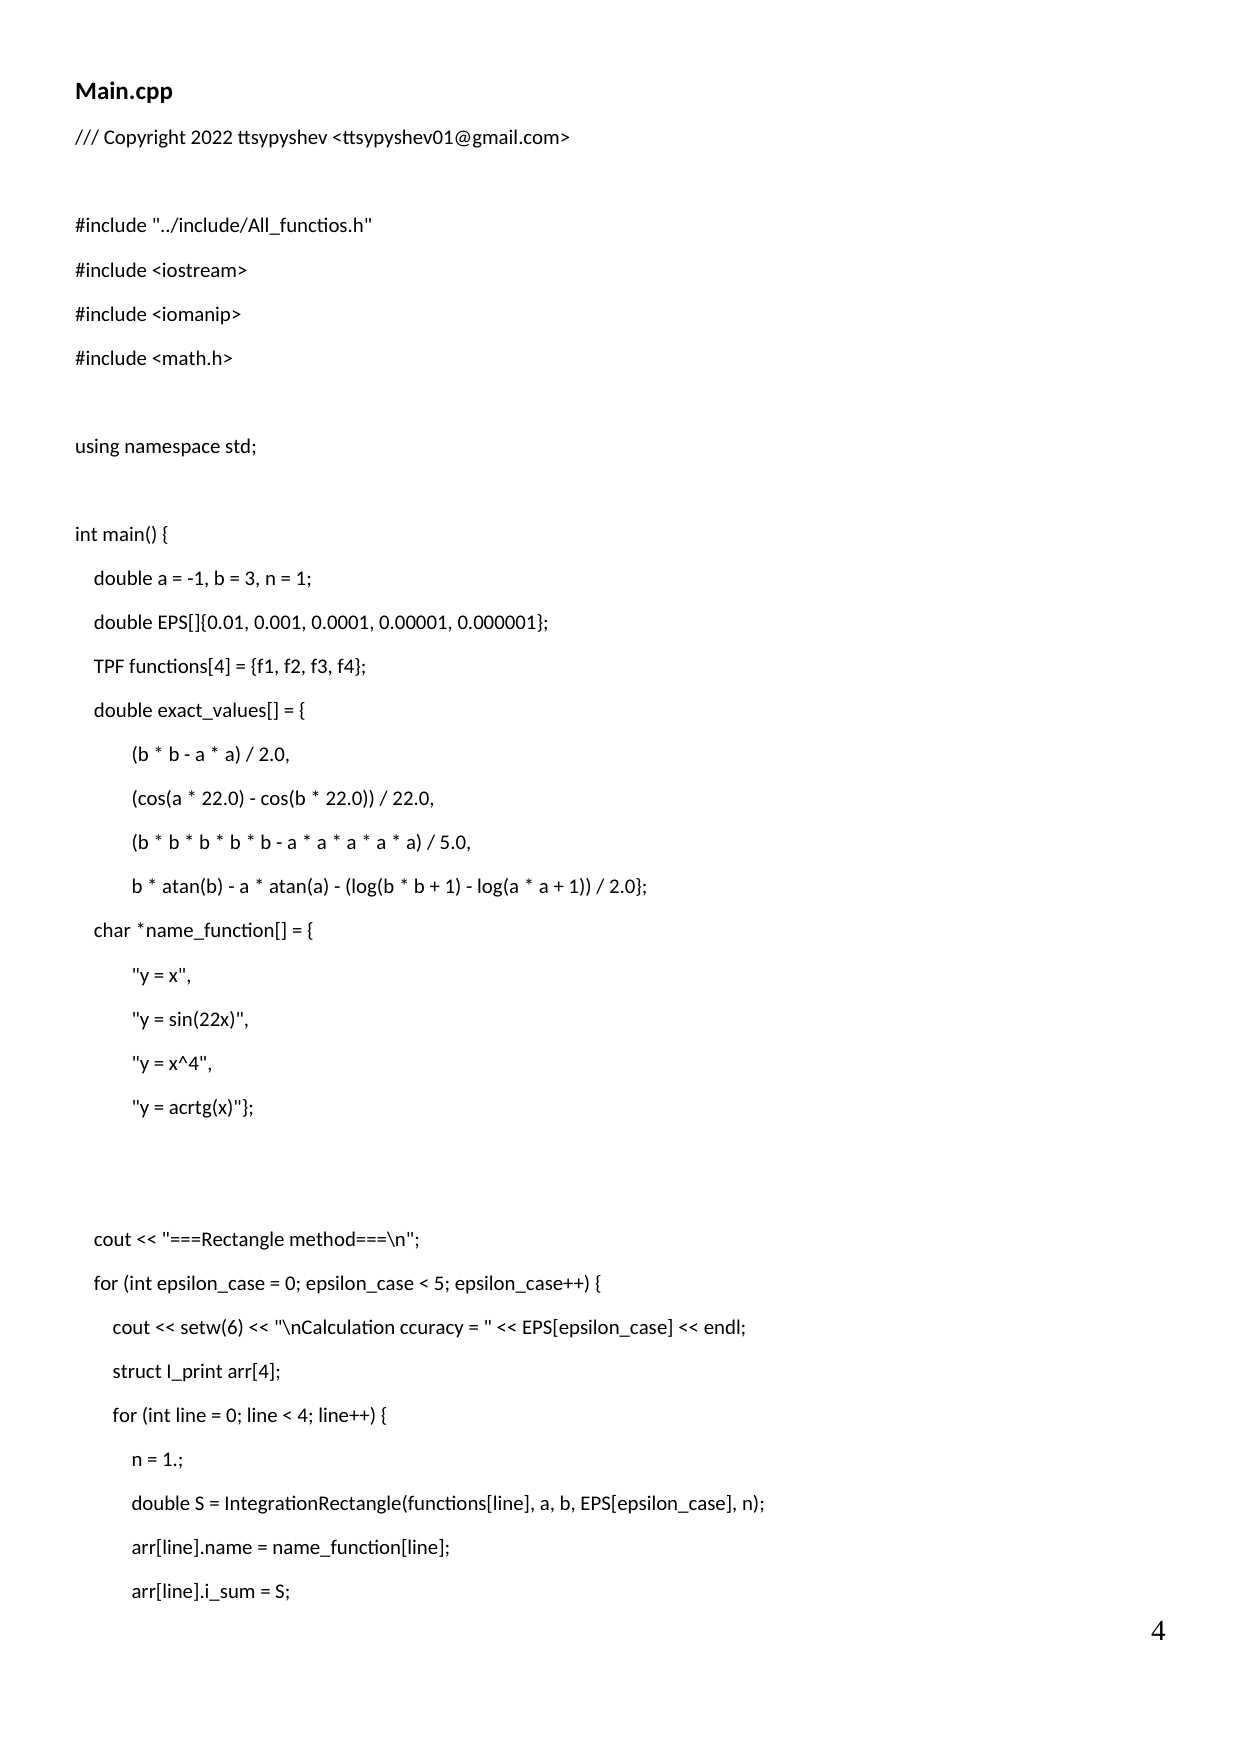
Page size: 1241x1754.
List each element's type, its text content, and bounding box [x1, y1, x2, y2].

text char *name_function[] = { [75, 918, 1165, 943]
text using namespace std; [75, 433, 1165, 458]
text cout << setw(6) << "\nCalculation ccuracy = " << EPS[epsilon_case] << endl; [75, 1314, 1165, 1340]
text (b * b - a * a) / 2.0, [75, 741, 1165, 767]
text #include <iostream> [75, 257, 1165, 282]
text arr[line].i_sum = S; [75, 1579, 1165, 1604]
text "y = sin(22x)", [75, 1006, 1165, 1031]
text double EPS[]{0.01, 0.001, 0.0001, 0.00001, 0.000001}; [75, 609, 1165, 635]
text for (int epsilon_case = 0; epsilon_case < 5; epsilon_case++) { [75, 1270, 1165, 1296]
text double S = IntegrationRectangle(functions[line], a, b, EPS[epsilon_case], n); [75, 1491, 1165, 1516]
text #include "../include/All_functios.h" [75, 213, 1165, 238]
text TPF functions[4] = {f1, f2, f3, f4}; [75, 653, 1165, 679]
text cout << "===Rectangle method===\n"; [75, 1226, 1165, 1252]
text "y = acrtg(x)"}; [75, 1094, 1165, 1119]
text arr[line].name = name_function[line]; [75, 1534, 1165, 1560]
text #include <math.h> [75, 345, 1165, 370]
text double a = -1, b = 3, n = 1; [75, 565, 1165, 591]
text "y = x", [75, 962, 1165, 987]
text for (int line = 0; line < 4; line++) { [75, 1402, 1165, 1428]
text /// Copyright 2022 ttsypyshev <ttsypyshev01@gmail.com> [75, 124, 1165, 150]
text double exact_values[] = { [75, 697, 1165, 723]
text n = 1.; [75, 1446, 1165, 1472]
text b * atan(b) - a * atan(a) - (log(b * b + 1) - log(a * a + 1)) / 2.0}; [75, 874, 1165, 899]
text #include <iomanip> [75, 301, 1165, 326]
text (b * b * b * b * b - a * a * a * a * a) / 5.0, [75, 829, 1165, 855]
text struct I_print arr[4]; [75, 1358, 1165, 1384]
text "y = x^4", [75, 1050, 1165, 1075]
text (cos(a * 22.0) - cos(b * 22.0)) / 22.0, [75, 786, 1165, 811]
text Main.cpp [75, 75, 1165, 106]
text int main() { [75, 521, 1165, 547]
